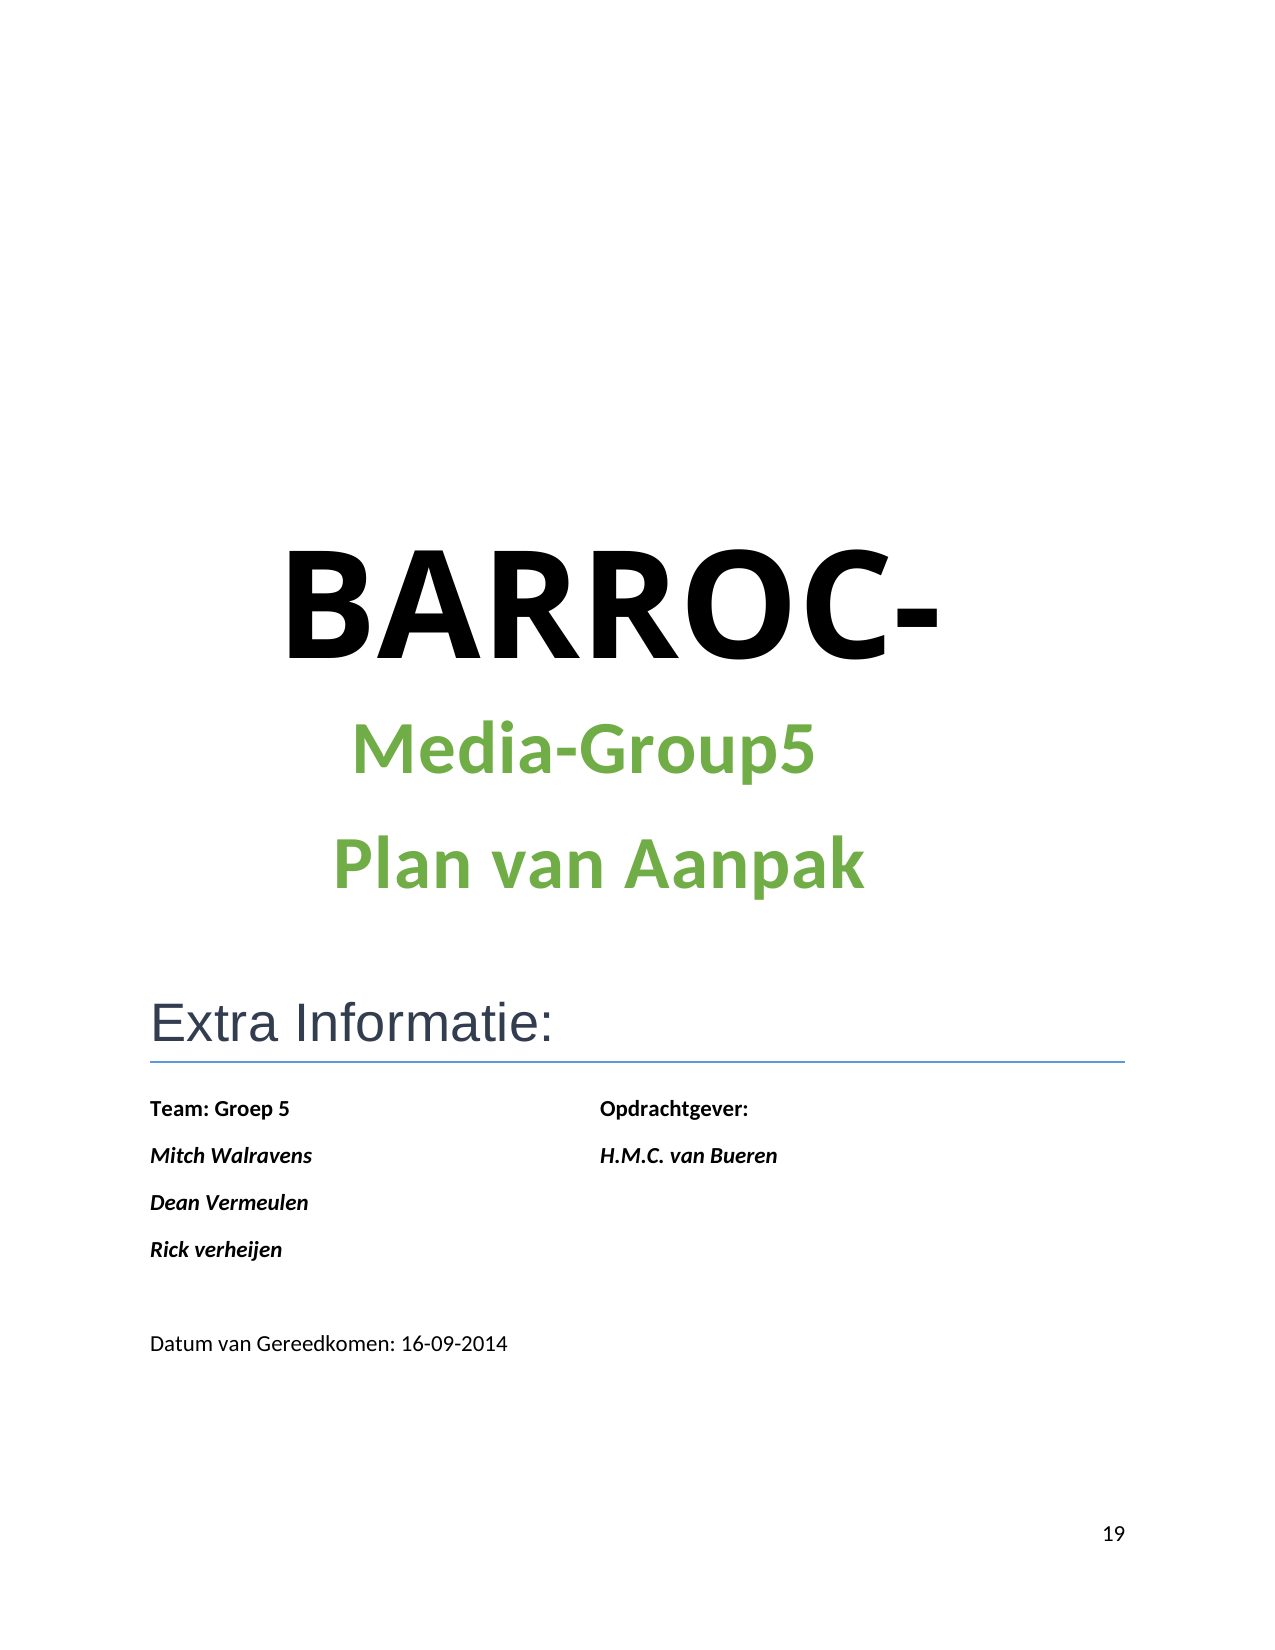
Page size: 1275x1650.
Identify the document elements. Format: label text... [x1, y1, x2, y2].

text Team: Groep 5 Opdrachtgever: [150, 1094, 1125, 1122]
text Datum van Gereedkomen: 16-09-2014 [150, 1329, 1125, 1357]
text Rick verheijen [150, 1235, 1125, 1263]
text Mitch Walravens H.M.C. van Bueren [150, 1141, 1125, 1169]
title Extra Informatie: [150, 991, 1125, 1061]
text Dean Vermeulen [150, 1188, 1125, 1216]
